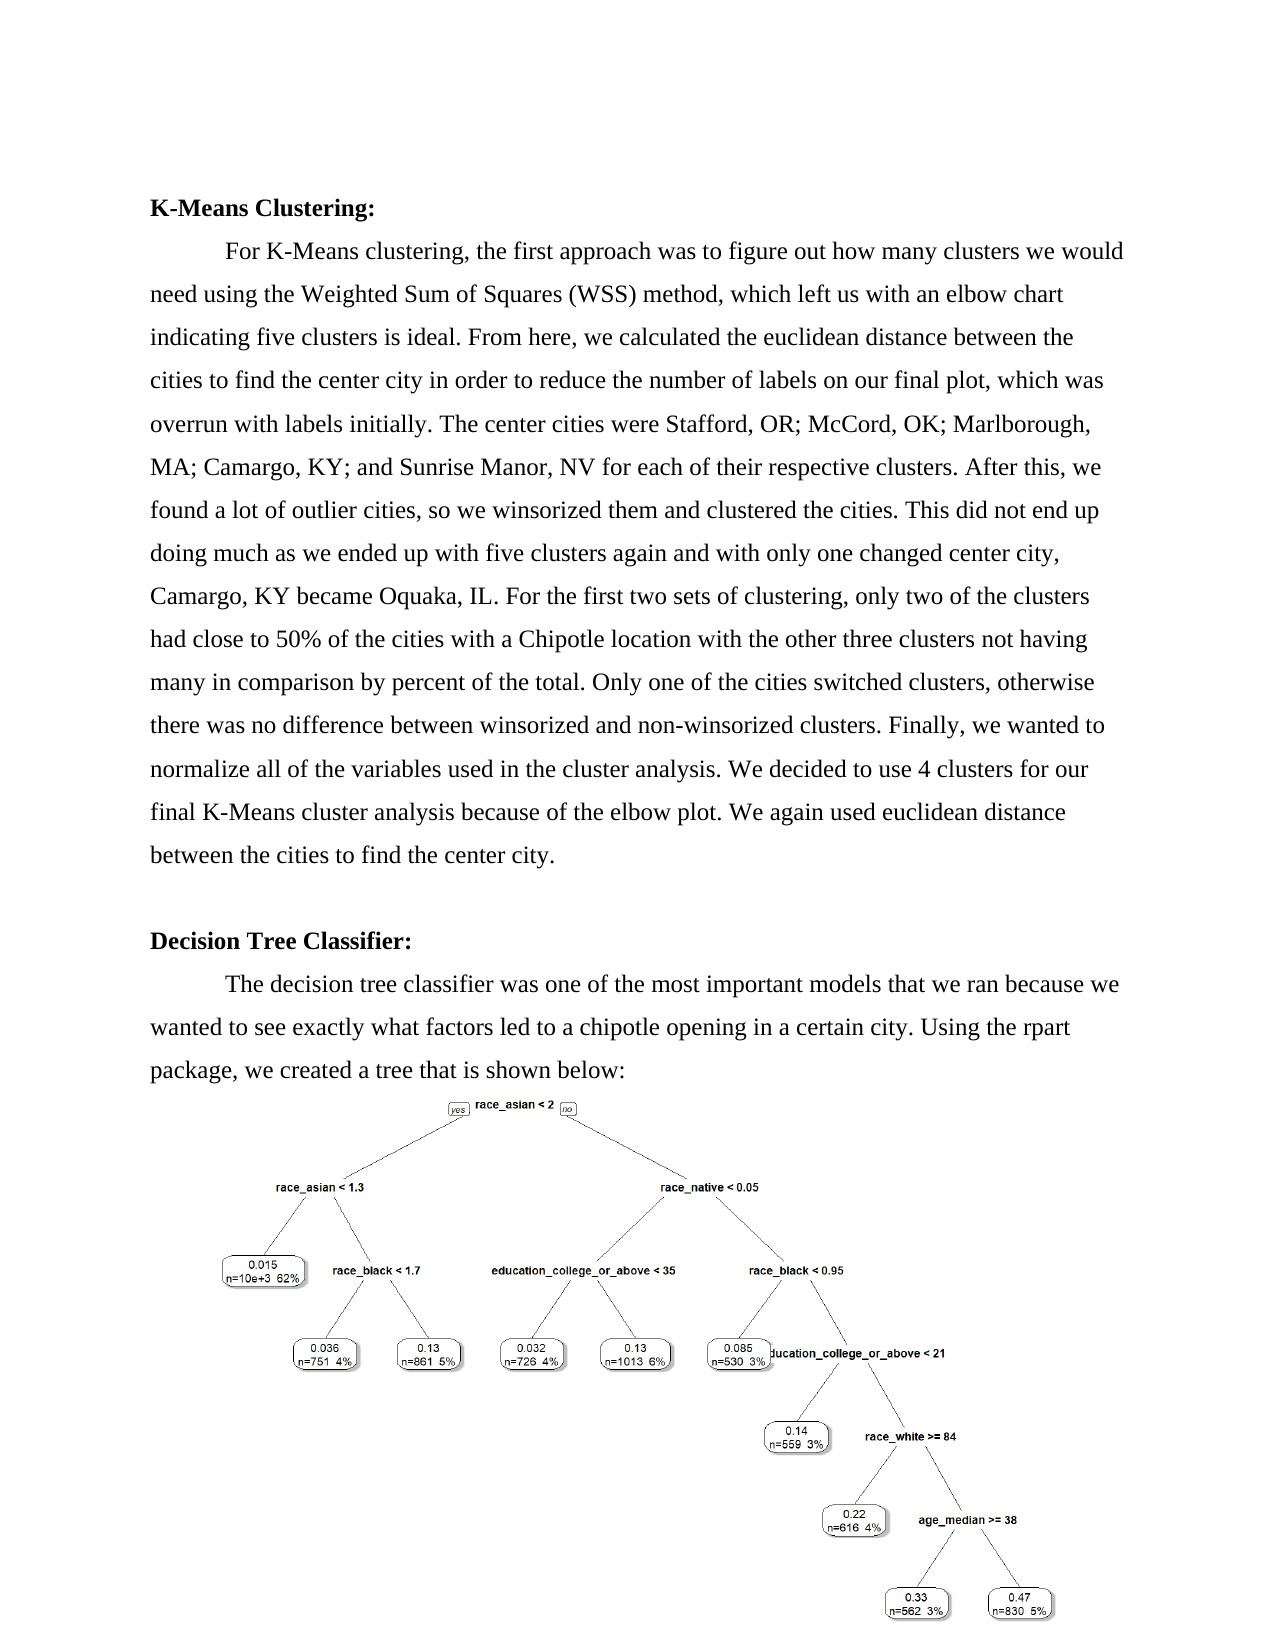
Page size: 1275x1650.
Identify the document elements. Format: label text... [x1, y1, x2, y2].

text The decision tree classifier was one of the most important models that we ran because we wanted to see exactly what factors led to a chipotle opening in a certain city. Using the rpart package, we created a tree that is shown below: [150, 969, 1125, 1084]
text For K-Means clustering, the first approach was to figure out how many clusters we would need using the Weighted Sum of Squares (WSS) method, which left us with an elbow chart indicating five clusters is ideal. From here, we calculated the euclidean distance between the cities to find the center city in order to reduce the number of labels on our final plot, which was overrun with labels initially. The center cities were Stafford, OR; McCord, OK; Marlborough, MA; Camargo, KY; and Sunrise Manor, NV for each of their respective clusters. After this, we found a lot of outlier cities, so we winsorized them and clustered the cities. This did not end up doing much as we ended up with five clusters again and with only one changed center city, Camargo, KY became Oquaka, IL. For the first two sets of clustering, only two of the clusters had close to 50% of the cities with a Chipotle location with the other three clusters not having many in comparison by percent of the total. Only one of the cities switched clusters, otherwise there was no difference between winsorized and non-winsorized clusters. Finally, we wanted to normalize all of the variables used in the cluster analysis. We decided to use 4 clusters for our final K-Means cluster analysis because of the elbow plot. We again used euclidean distance between the cities to find the center city. [150, 236, 1125, 869]
text K-Means Clustering: [150, 193, 1125, 222]
text Decision Tree Classifier: [150, 926, 1125, 955]
picture [186, 1091, 1089, 1628]
